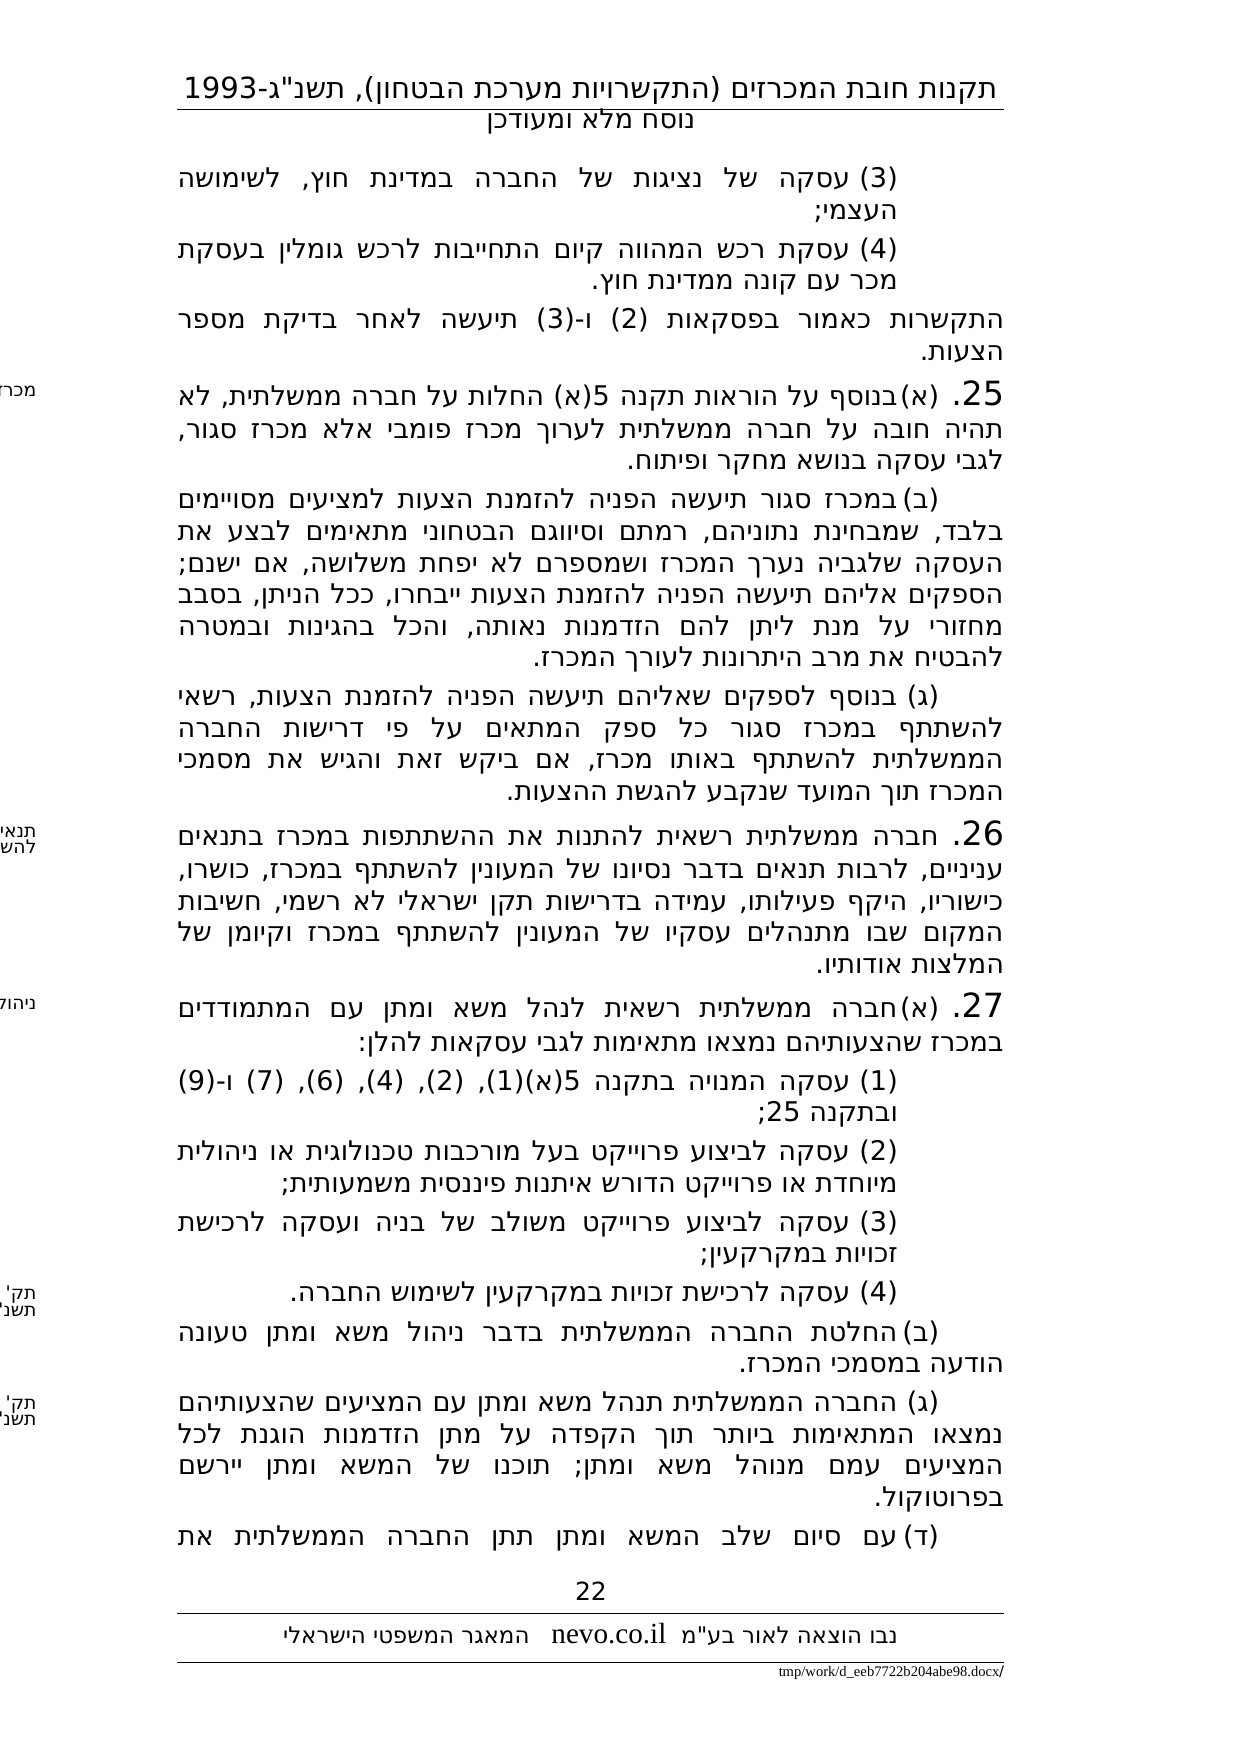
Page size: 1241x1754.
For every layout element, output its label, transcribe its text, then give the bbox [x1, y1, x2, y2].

text (ב) החלטת החברה הממשלתית בדבר ניהול משא ומתן טעונה הודעה במסמכי המכרז. [177, 1316, 1004, 1379]
text 27. (א) חברה ממשלתית רשאית לנהל משא ומתן עם המתמודדים במכרז שהצעותיהם נמצאו מתאימות לגבי עסקאות להלן: [177, 987, 1004, 1057]
text (3) עסקה של נציגות של החברה במדינת חוץ, לשימושה העצמי; [177, 162, 898, 226]
text התקשרות כאמור בפסקאות (2) ו-(3) תיעשה לאחר בדיקת מספר הצעות. [177, 304, 1004, 367]
text 26. חברה ממשלתית רשאית להתנות את ההשתתפות במכרז בתנאים עניניים, לרבות תנאים בדבר נסיונו של המעונין להשתתף במכרז, כושרו, כישוריו, היקף פעילותו, עמידה בדרישות תקן ישראלי לא רשמי, חשיבות המקום שבו מתנהלים עסקיו של המעונין להשתתף במכרז וקיומן של המלצות אודותיו. [177, 814, 1004, 979]
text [177, 1520, 1004, 1552]
text (ג) החברה הממשלתית תנהל משא ומתן עם המציעים שהצעותיהם נמצאו המתאימות ביותר תוך הקפדה על מתן הזדמנות הוגנת לכל המציעים עמם מנוהל משא ומתן; תוכנו של המשא ומתן יירשם בפרוטוקול. [177, 1386, 1004, 1513]
text (1) עסקה המנויה בתקנה 5(א)(1), (2), (4), (6), (7) ו-(9) ובתקנה 25; [177, 1065, 898, 1128]
text (3) עסקה לביצוע פרוייקט משולב של בניה ועסקה לרכישת זכויות במקרקעין; [177, 1206, 898, 1269]
text (ג) בנוסף לספקים שאליהם תיעשה הפניה להזמנת הצעות, רשאי להשתתף במכרז סגור כל ספק המתאים על פי דרישות החברה הממשלתית להשתתף באותו מכרז, אם ביקש זאת והגיש את מסמכי המכרז תוך המועד שנקבע להגשת ההצעות. [177, 681, 1004, 807]
text (ב) במכרז סגור תיעשה הפניה להזמנת הצעות למציעים מסויימים בלבד, שמבחינת נתוניהם, רמתם וסיווגם הבטחוני מתאימים לבצע את העסקה שלגביה נערך המכרז ושמספרם לא יפחת משלושה, אם ישנם; הספקים אליהם תיעשה הפניה להזמנת הצעות ייבחרו, ככל הניתן, בסבב מחזורי על מנת ליתן להם הזדמנות נאותה, והכל בהגינות ובמטרה להבטיח את מרב היתרונות לעורך המכרז. [177, 484, 1004, 673]
text (2) עסקה לביצוע פרוייקט בעל מורכבות טכנולוגית או ניהולית מיוחדת או פרוייקט הדורש איתנות פיננסית משמעותית; [177, 1136, 898, 1199]
text (4) עסקת רכש המהווה קיום התחייבות לרכש גומלין בעסקת מכר עם קונה ממדינת חוץ. [177, 233, 898, 296]
text (4) עסקה לרכישת זכויות במקרקעין לשימוש החברה. [177, 1277, 898, 1308]
text 25. (א) בנוסף על הוראות תקנה 5(א) החלות על חברה ממשלתית, לא תהיה חובה על חברה ממשלתית לערוך מכרז פומבי אלא מכרז סגור, לגבי עסקה בנושא מחקר ופיתוח. [177, 374, 1004, 476]
